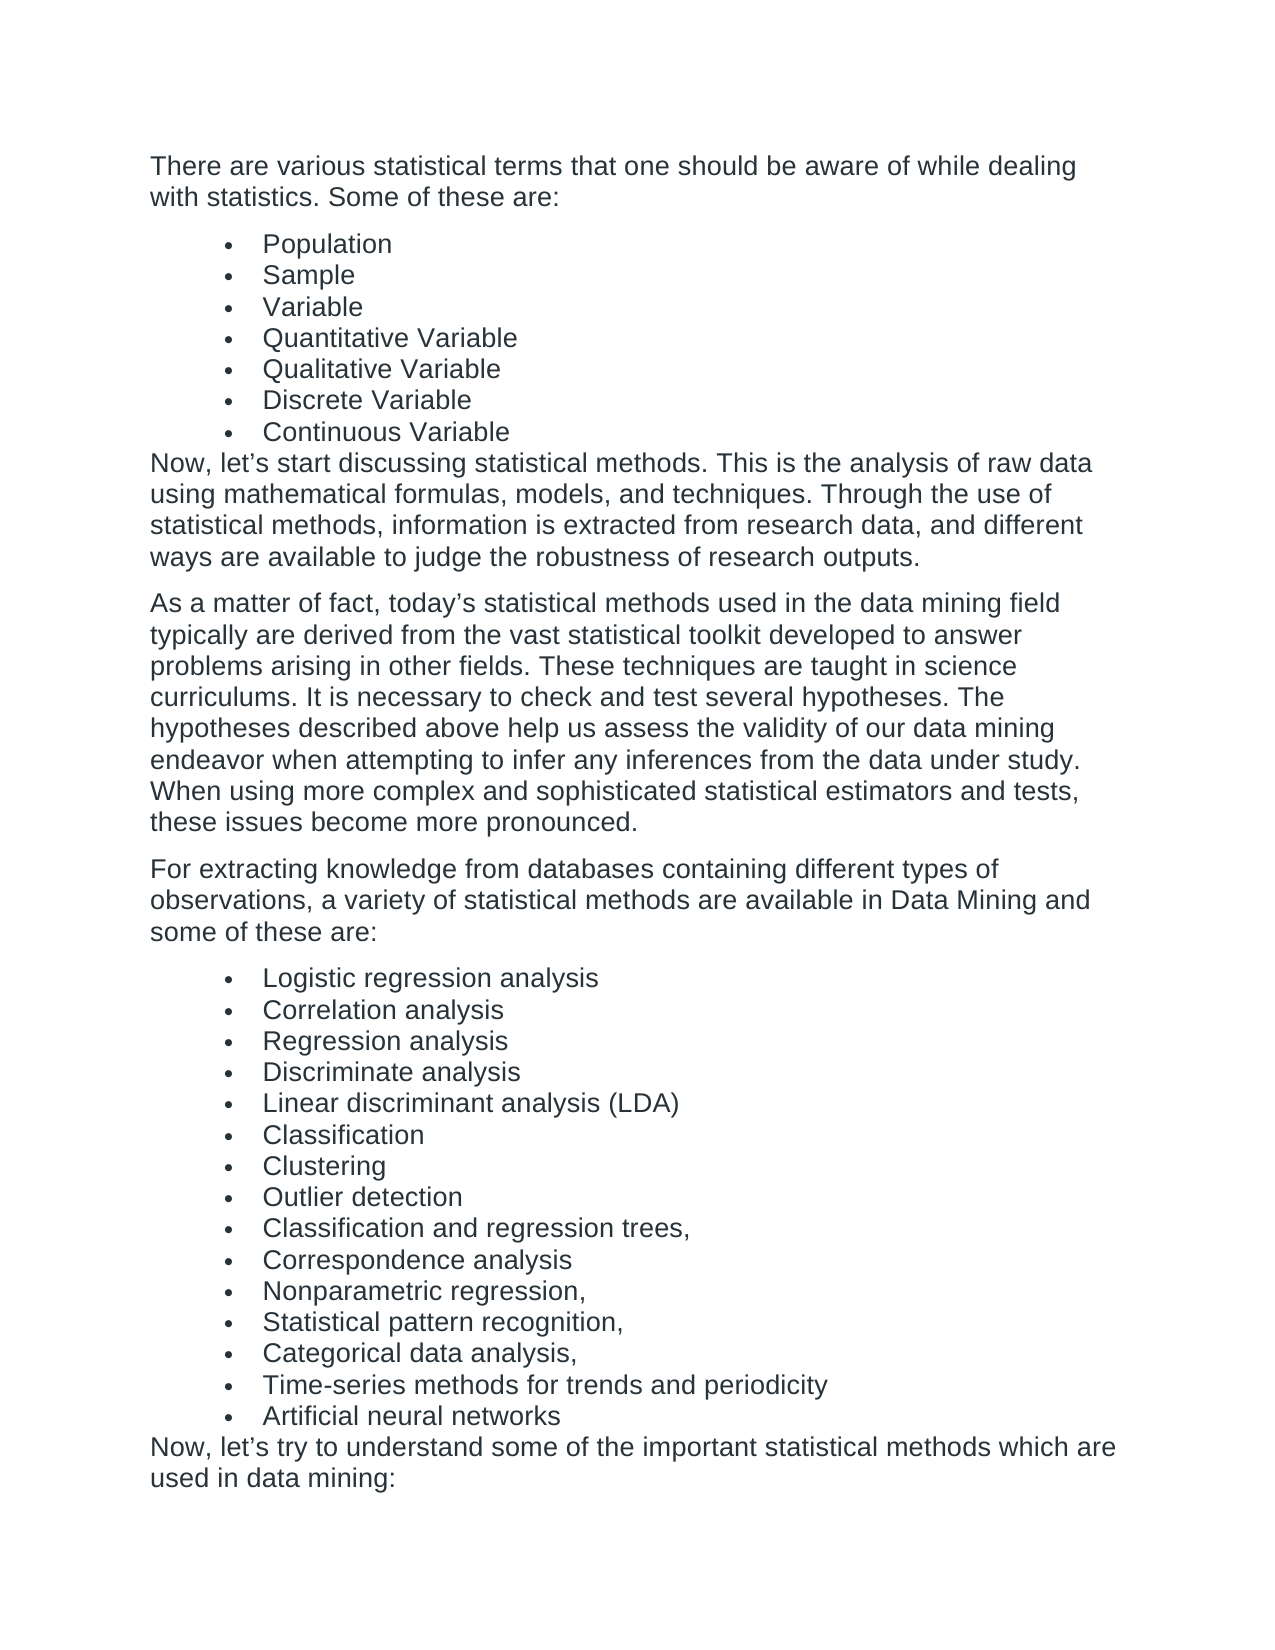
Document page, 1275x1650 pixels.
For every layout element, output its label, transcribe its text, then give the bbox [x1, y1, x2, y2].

text As a matter of fact, today’s statistical methods used in the data mining field typically are derived from the vast statistical toolkit developed to answer problems arising in other fields. These techniques are taught in science curriculums. It is necessary to check and test several hypotheses. The hypotheses described above help us assess the validity of our data mining endeavor when attempting to infer any inferences from the data under study. When using more complex and sophisticated statistical estimators and tests, these issues become more pronounced. [150, 587, 1125, 837]
list Variable [225, 291, 1125, 322]
list Correspondence analysis [225, 1244, 1125, 1275]
list Quantitative Variable [225, 322, 1125, 353]
list Categorical data analysis, [225, 1337, 1125, 1369]
list Logistic regression analysis [225, 962, 1125, 994]
list Nonparametric regression, [225, 1275, 1125, 1306]
list Clustering [225, 1150, 1125, 1181]
list Qualitative Variable [225, 353, 1125, 384]
list Continuous Variable [225, 416, 1125, 447]
list Outlier detection [225, 1181, 1125, 1212]
list Discriminate analysis [225, 1056, 1125, 1087]
text For extracting knowledge from databases containing different types of observations, a variety of statistical methods are available in Data Mining and some of these are: [150, 853, 1125, 947]
list Discrete Variable [225, 384, 1125, 416]
list Classification [225, 1119, 1125, 1150]
text Now, let’s start discussing statistical methods. This is the analysis of raw data using mathematical formulas, models, and techniques. Through the use of statistical methods, information is extracted from research data, and different ways are available to judge the robustness of research outputs. [150, 447, 1125, 572]
list Regression analysis [225, 1025, 1125, 1056]
list Correlation analysis [225, 994, 1125, 1025]
text Now, let’s try to understand some of the important statistical methods which are used in data mining: [150, 1431, 1125, 1494]
list Time-series methods for trends and periodicity [225, 1369, 1125, 1400]
list Statistical pattern recognition, [225, 1306, 1125, 1337]
text There are various statistical terms that one should be aware of while dealing with statistics. Some of these are: [150, 150, 1125, 212]
list Population [225, 228, 1125, 259]
list Classification and regression trees, [225, 1212, 1125, 1244]
list Artificial neural networks [225, 1400, 1125, 1431]
list Sample [225, 259, 1125, 291]
list Linear discriminant analysis (LDA) [225, 1087, 1125, 1119]
